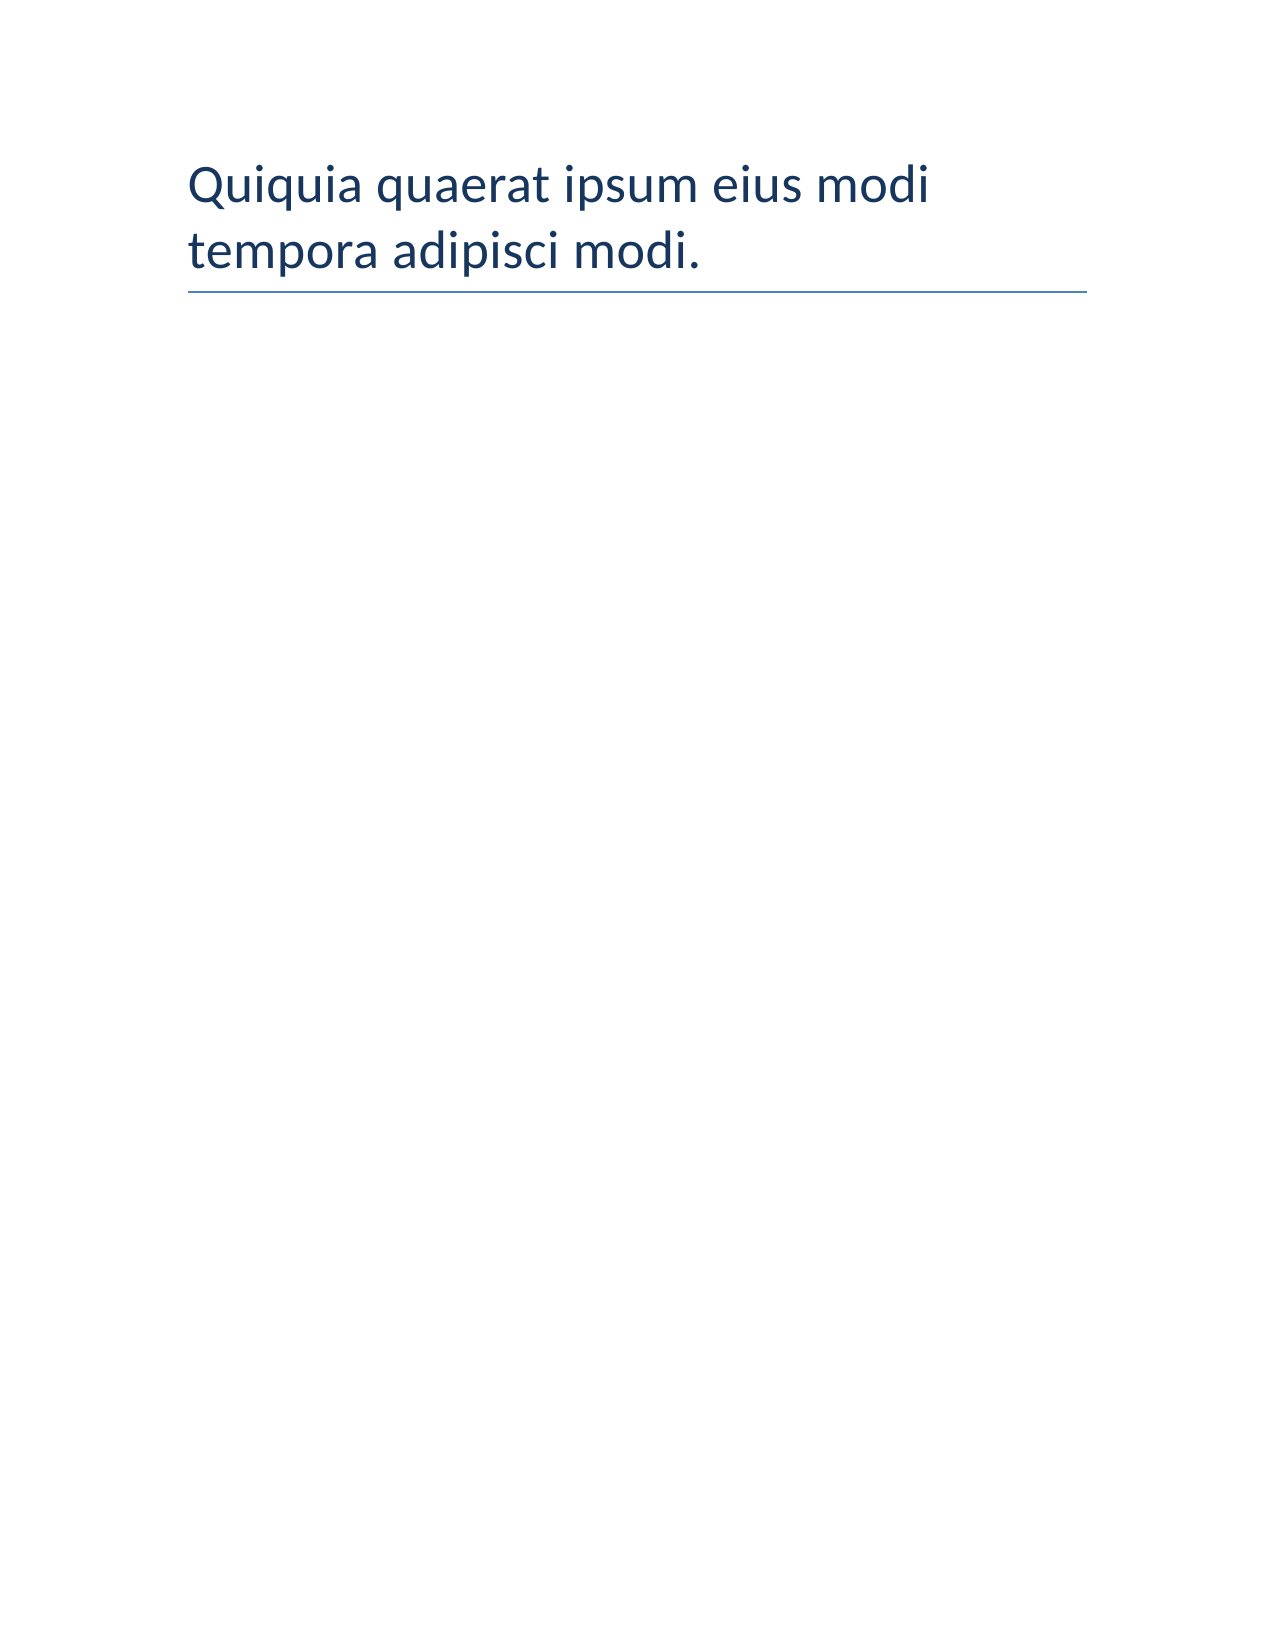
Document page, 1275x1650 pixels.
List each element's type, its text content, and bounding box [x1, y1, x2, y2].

title Quiquia quaerat ipsum eius modi tempora adipisci modi. [187, 150, 1087, 293]
